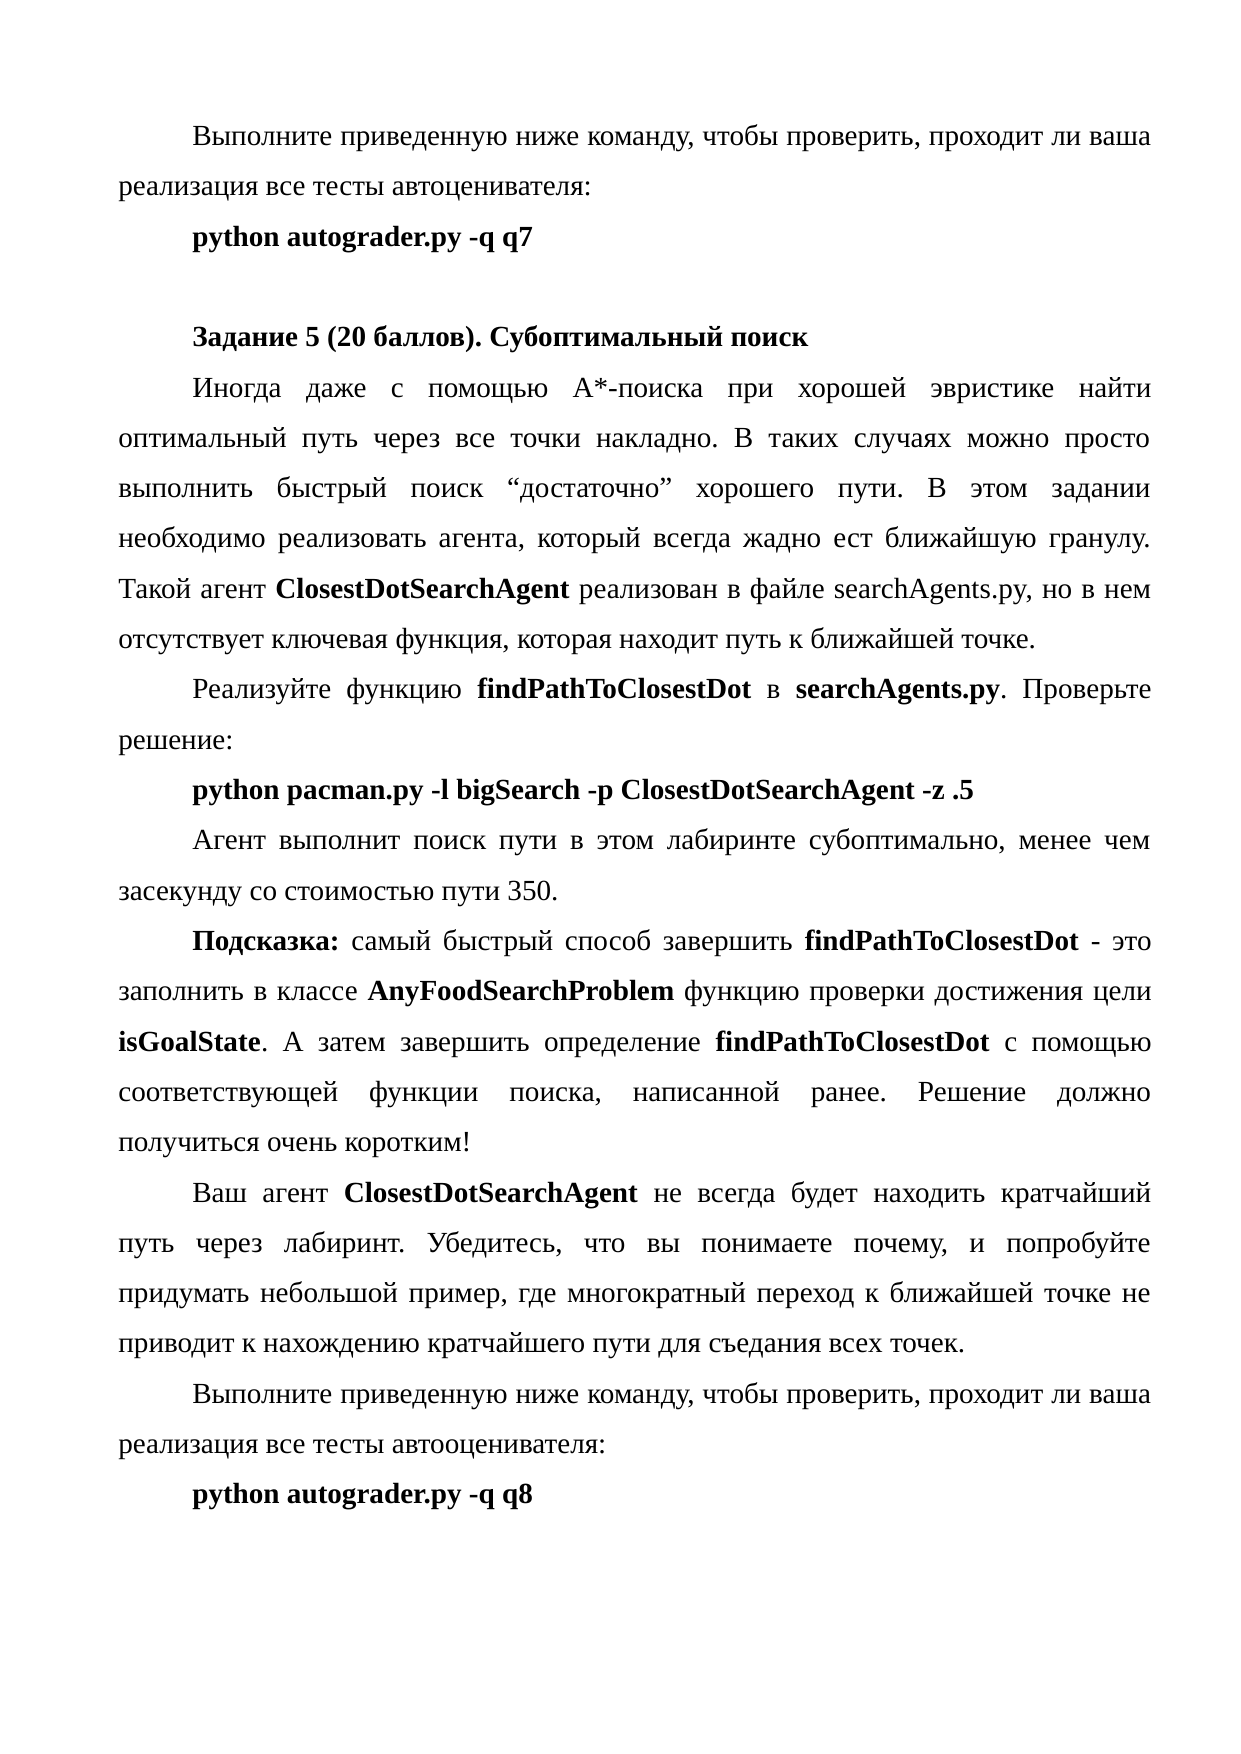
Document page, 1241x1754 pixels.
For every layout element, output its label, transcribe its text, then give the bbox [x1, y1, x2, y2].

text python autograder.py -q q7 [118, 219, 1152, 252]
text Агент выполнит поиск пути в этом лабиринте субоптимально, менее чем засекунду со стоимостью пути 350. [118, 822, 1152, 906]
text Выполните приведенную ниже команду, чтобы проверить, проходит ли ваша реализация все тесты автооценивателя: [118, 1376, 1152, 1460]
text Выполните приведенную ниже команду, чтобы проверить, проходит ли ваша реализация все тесты автоценивателя: [118, 118, 1152, 202]
text python pacman.py -l bigSearch -p ClosestDotSearchAgent -z .5 [118, 772, 1152, 806]
text Ваш агент ClosestDotSearchAgent не всегда будет находить кратчайший путь через лабиринт. Убедитесь, что вы понимаете почему, и попробуйте придумать небольшой пример, где многократный переход к ближайшей точке не приводит к нахождению кратчайшего пути для съедания всех точек. [118, 1175, 1152, 1359]
text Иногда даже с помощью A*-поиска при хорошей эвристике найти оптимальный путь через все точки накладно. В таких случаях можно просто выполнить быстрый поиск “достаточно” хорошего пути. В этом задании необходимо реализовать агента, который всегда жадно ест ближайшую гранулу. Такой агент ClosestDotSearchAgent реализован в файле searchAgents.py, но в нем отсутствует ключевая функция, которая находит путь к ближайшей точке. [118, 370, 1152, 655]
text Реализуйте функцию findPathToClosestDot в searchAgents.py. Проверьте решение: [118, 672, 1152, 755]
text Подсказка: самый быстрый способ завершить findPathToClosestDot - это заполнить в классе AnyFoodSearchProblem функцию проверки достижения цели isGoalState. А затем завершить определение findPathToClosestDot с помощью соответствующей функции поиска, написанной ранее. Решение должно получиться очень коротким! [118, 923, 1152, 1158]
text Задание 5 (20 баллов). Субоптимальный поиск [118, 319, 1152, 353]
text python autograder.py -q q8 [118, 1477, 1152, 1510]
